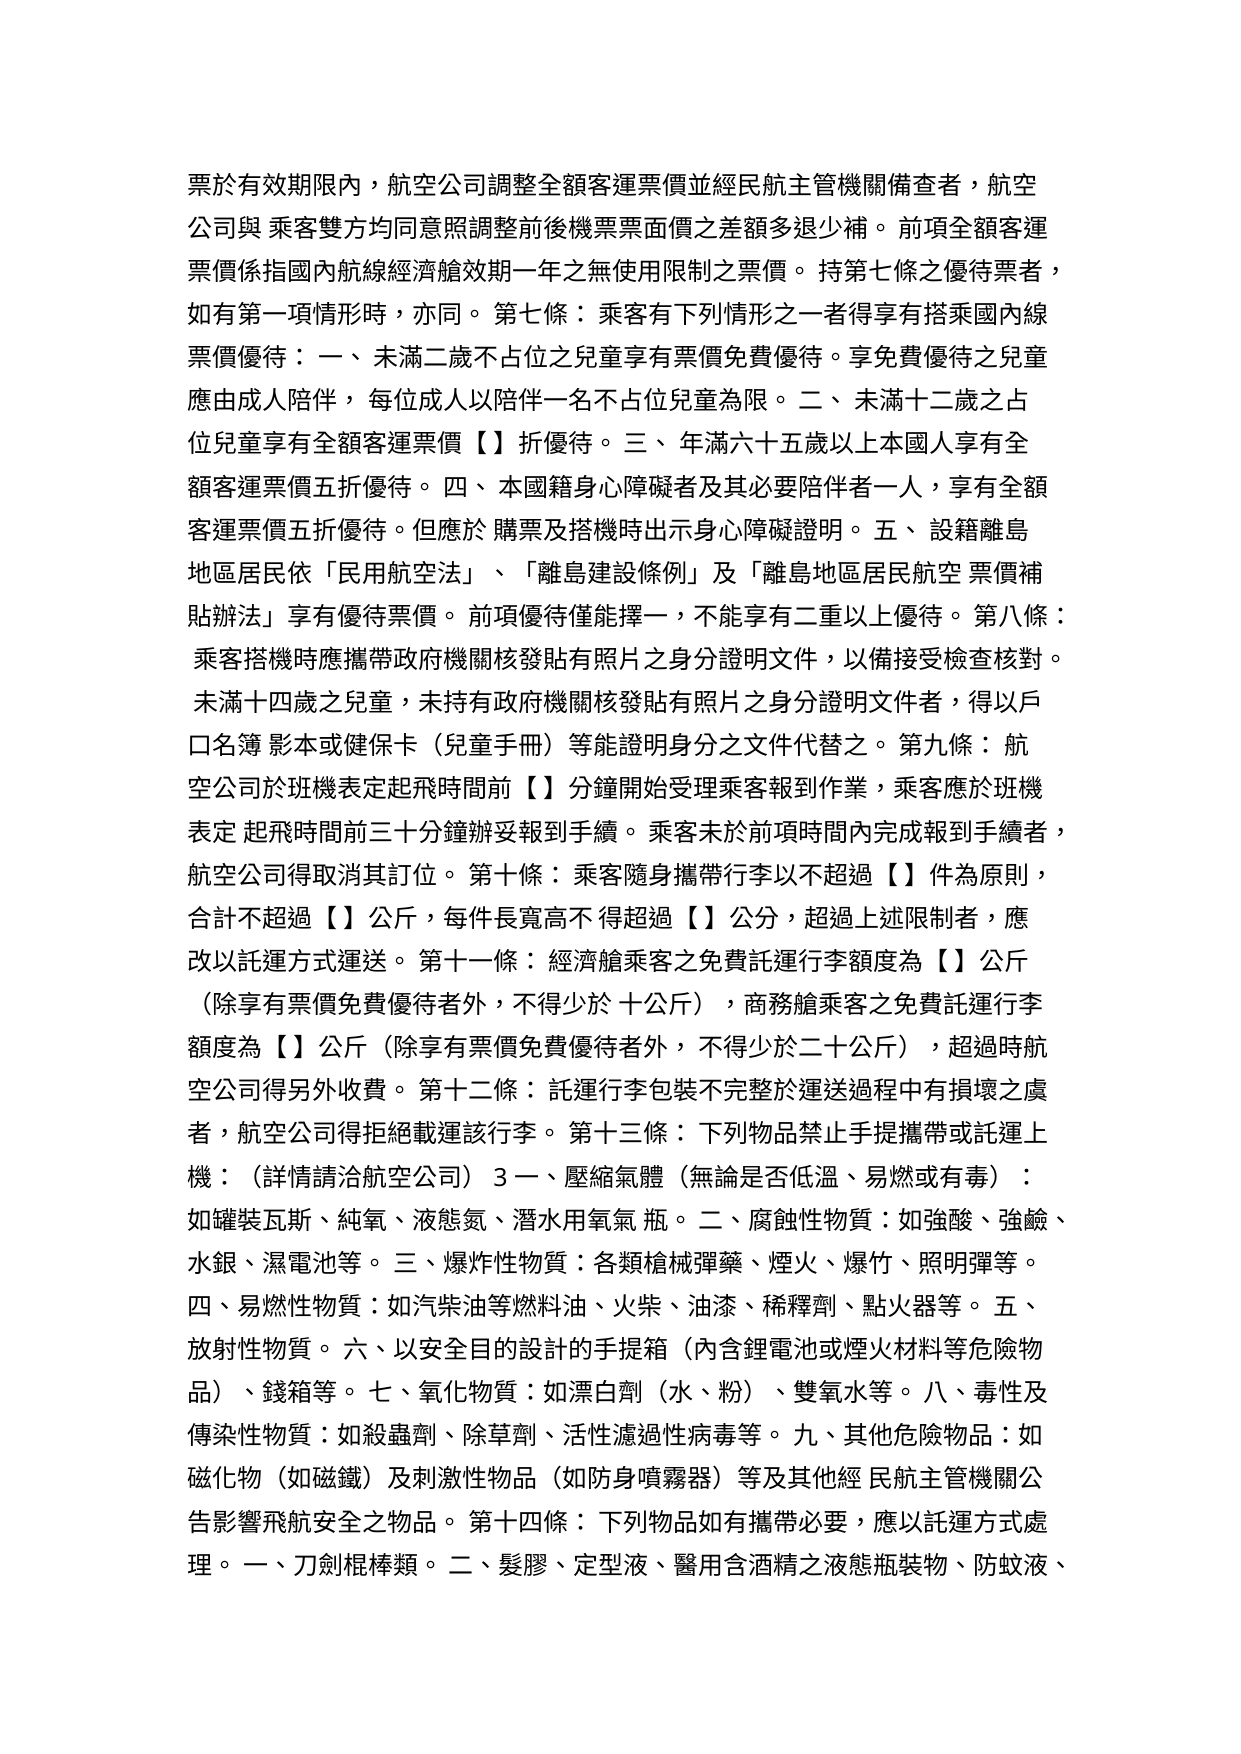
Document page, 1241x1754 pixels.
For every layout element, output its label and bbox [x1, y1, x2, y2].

text [187, 164, 1053, 1582]
